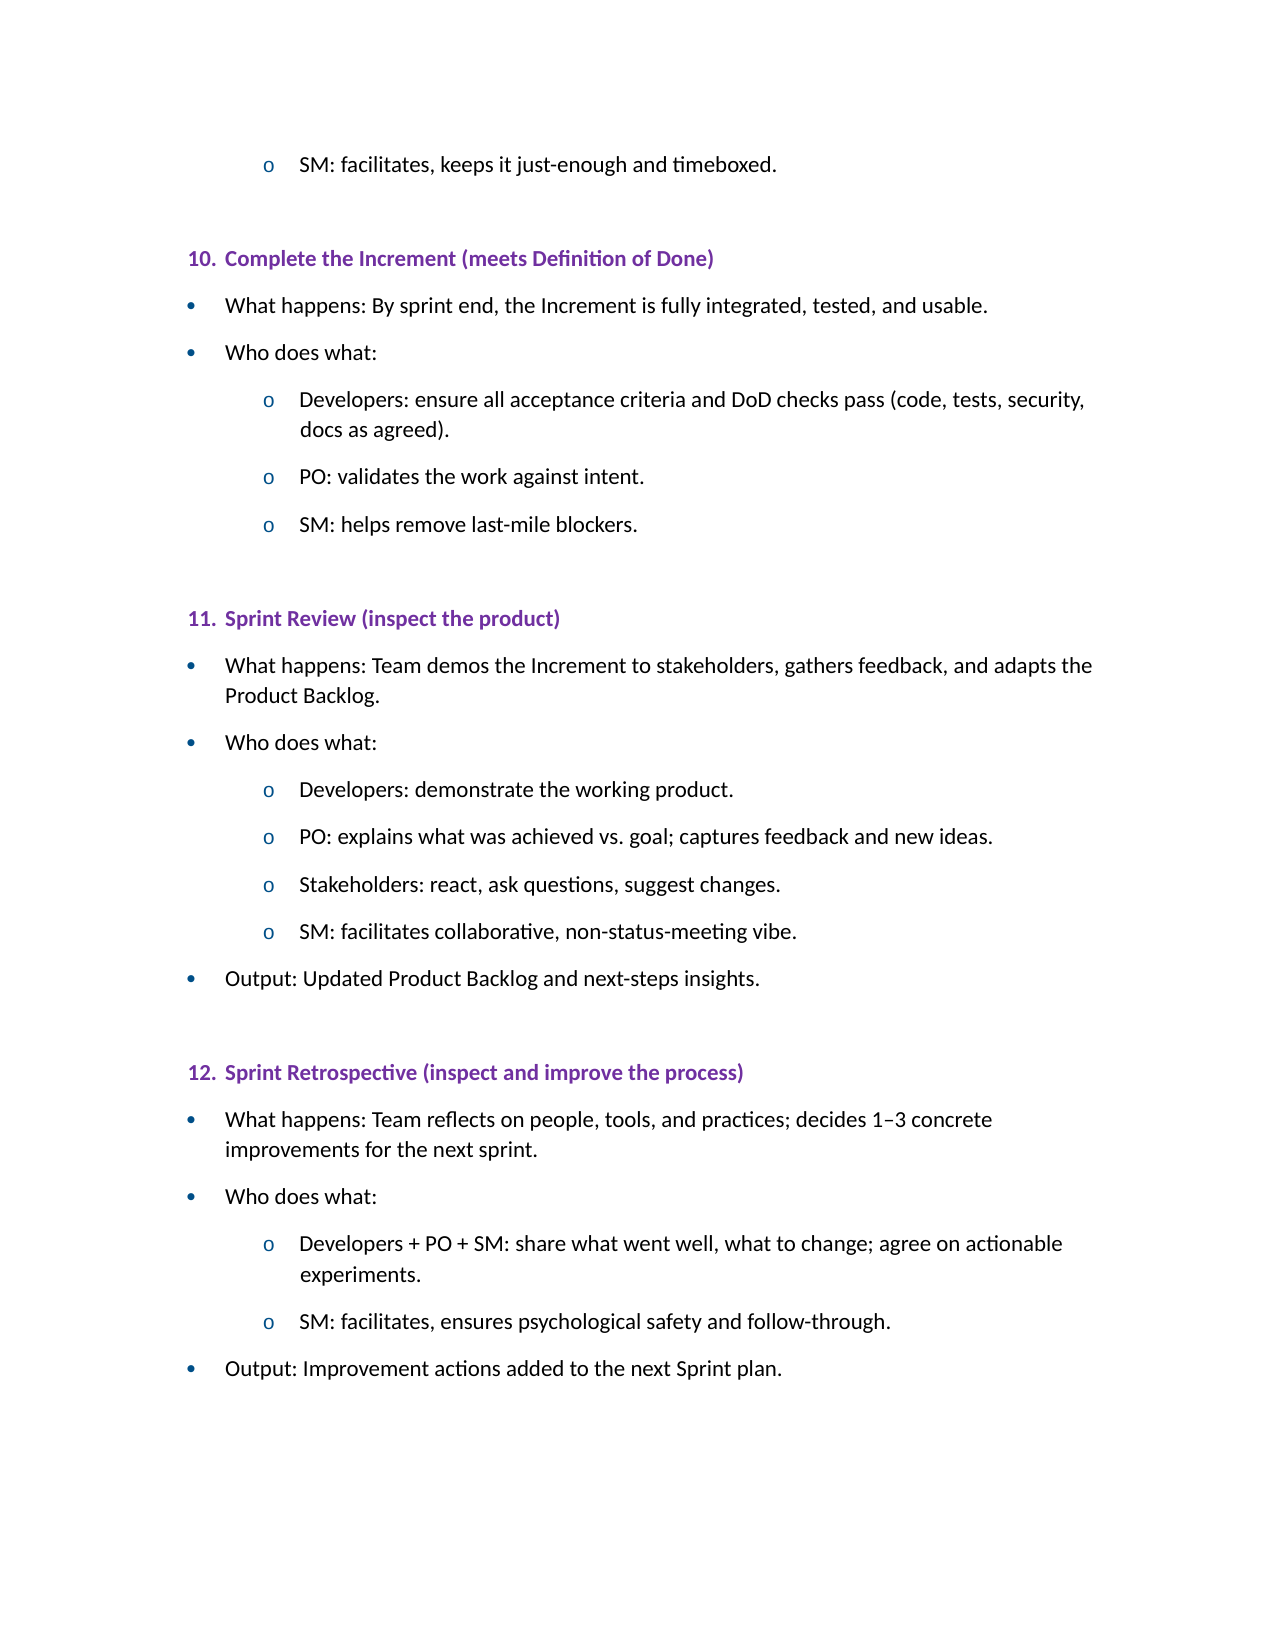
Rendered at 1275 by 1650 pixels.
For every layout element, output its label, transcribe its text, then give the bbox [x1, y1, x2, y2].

list Sprint Review (inspect the product) [187, 604, 1125, 632]
list Developers: demonstrate the working product. [262, 775, 1125, 803]
list PO: explains what was achieved vs. goal; captures feedback and new ideas. [262, 822, 1125, 851]
list Developers + PO + SM: share what went well, what to change; agree on actionable experiments. [262, 1229, 1125, 1288]
list Sprint Retrospective (inspect and improve the process) [187, 1058, 1125, 1086]
list Who does what: [187, 338, 1125, 366]
list Who does what: [187, 728, 1125, 756]
list SM: helps remove last-mile blockers. [262, 510, 1125, 538]
list Output: Updated Product Backlog and next-steps insights. [187, 964, 1125, 993]
list Output: Improvement actions added to the next Sprint plan. [187, 1354, 1125, 1382]
list SM: facilitates, ensures psychological safety and follow-through. [262, 1307, 1125, 1335]
list Complete the Increment (meets Definition of Done) [187, 244, 1125, 272]
list PO: validates the work against intent. [262, 462, 1125, 491]
list SM: facilitates collaborative, non-status-meeting vibe. [262, 917, 1125, 946]
list What happens: By sprint end, the Increment is fully integrated, tested, and usable. [187, 291, 1125, 319]
list Developers: ensure all acceptance criteria and DoD checks pass (code, tests, security, docs as agreed). [262, 385, 1125, 444]
list Stakeholders: react, ask questions, suggest changes. [262, 870, 1125, 898]
list SM: facilitates, keeps it just-enough and timeboxed. [262, 150, 1125, 178]
list Who does what: [187, 1182, 1125, 1210]
list What happens: Team demos the Increment to stakeholders, gathers feedback, and adapts the Product Backlog. [187, 651, 1125, 709]
list What happens: Team reflects on people, tools, and practices; decides 1–3 concrete improvements for the next sprint. [187, 1105, 1125, 1163]
